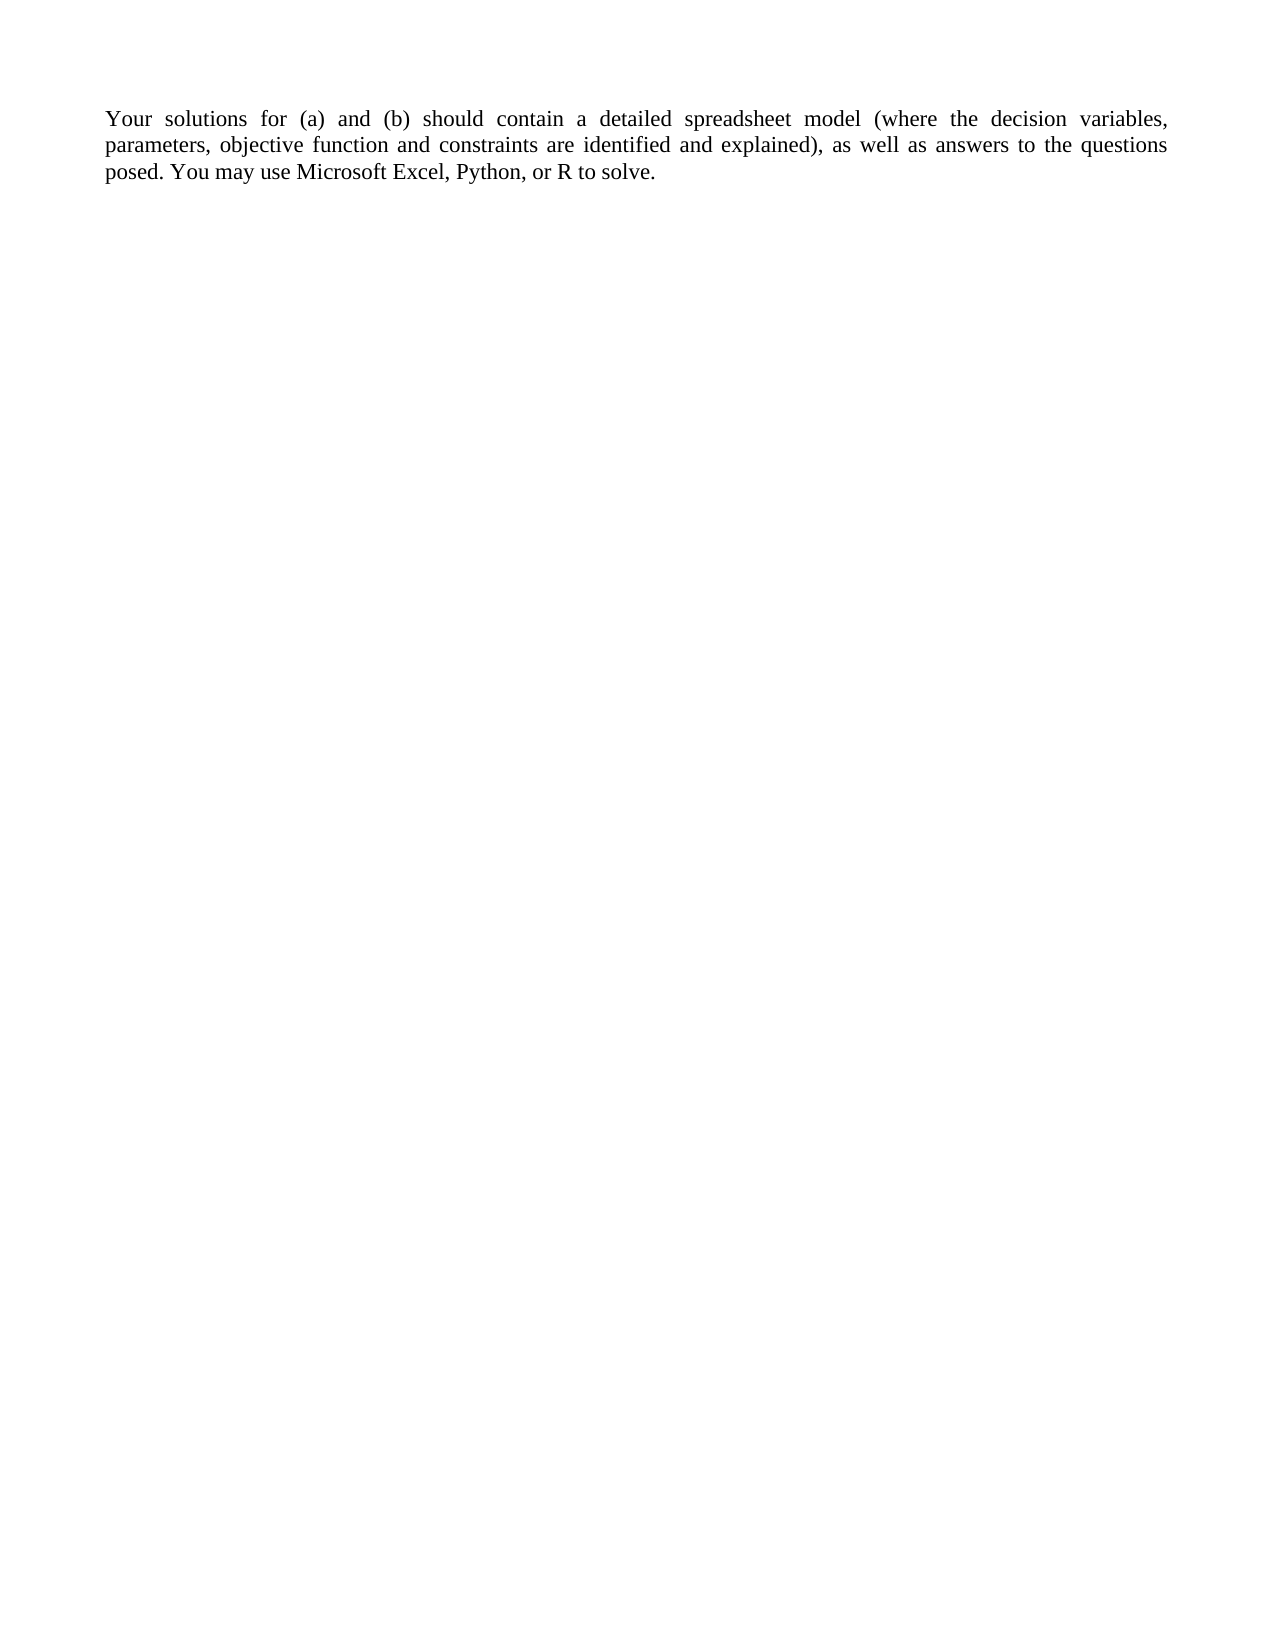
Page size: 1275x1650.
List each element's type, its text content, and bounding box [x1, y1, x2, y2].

text Your solutions for (a) and (b) should contain a detailed spreadsheet model (where the decision variables, parameters, objective function and constraints are identified and explained), as well as answers to the questions posed. You may use Microsoft Excel, Python, or R to solve. [105, 105, 1170, 184]
